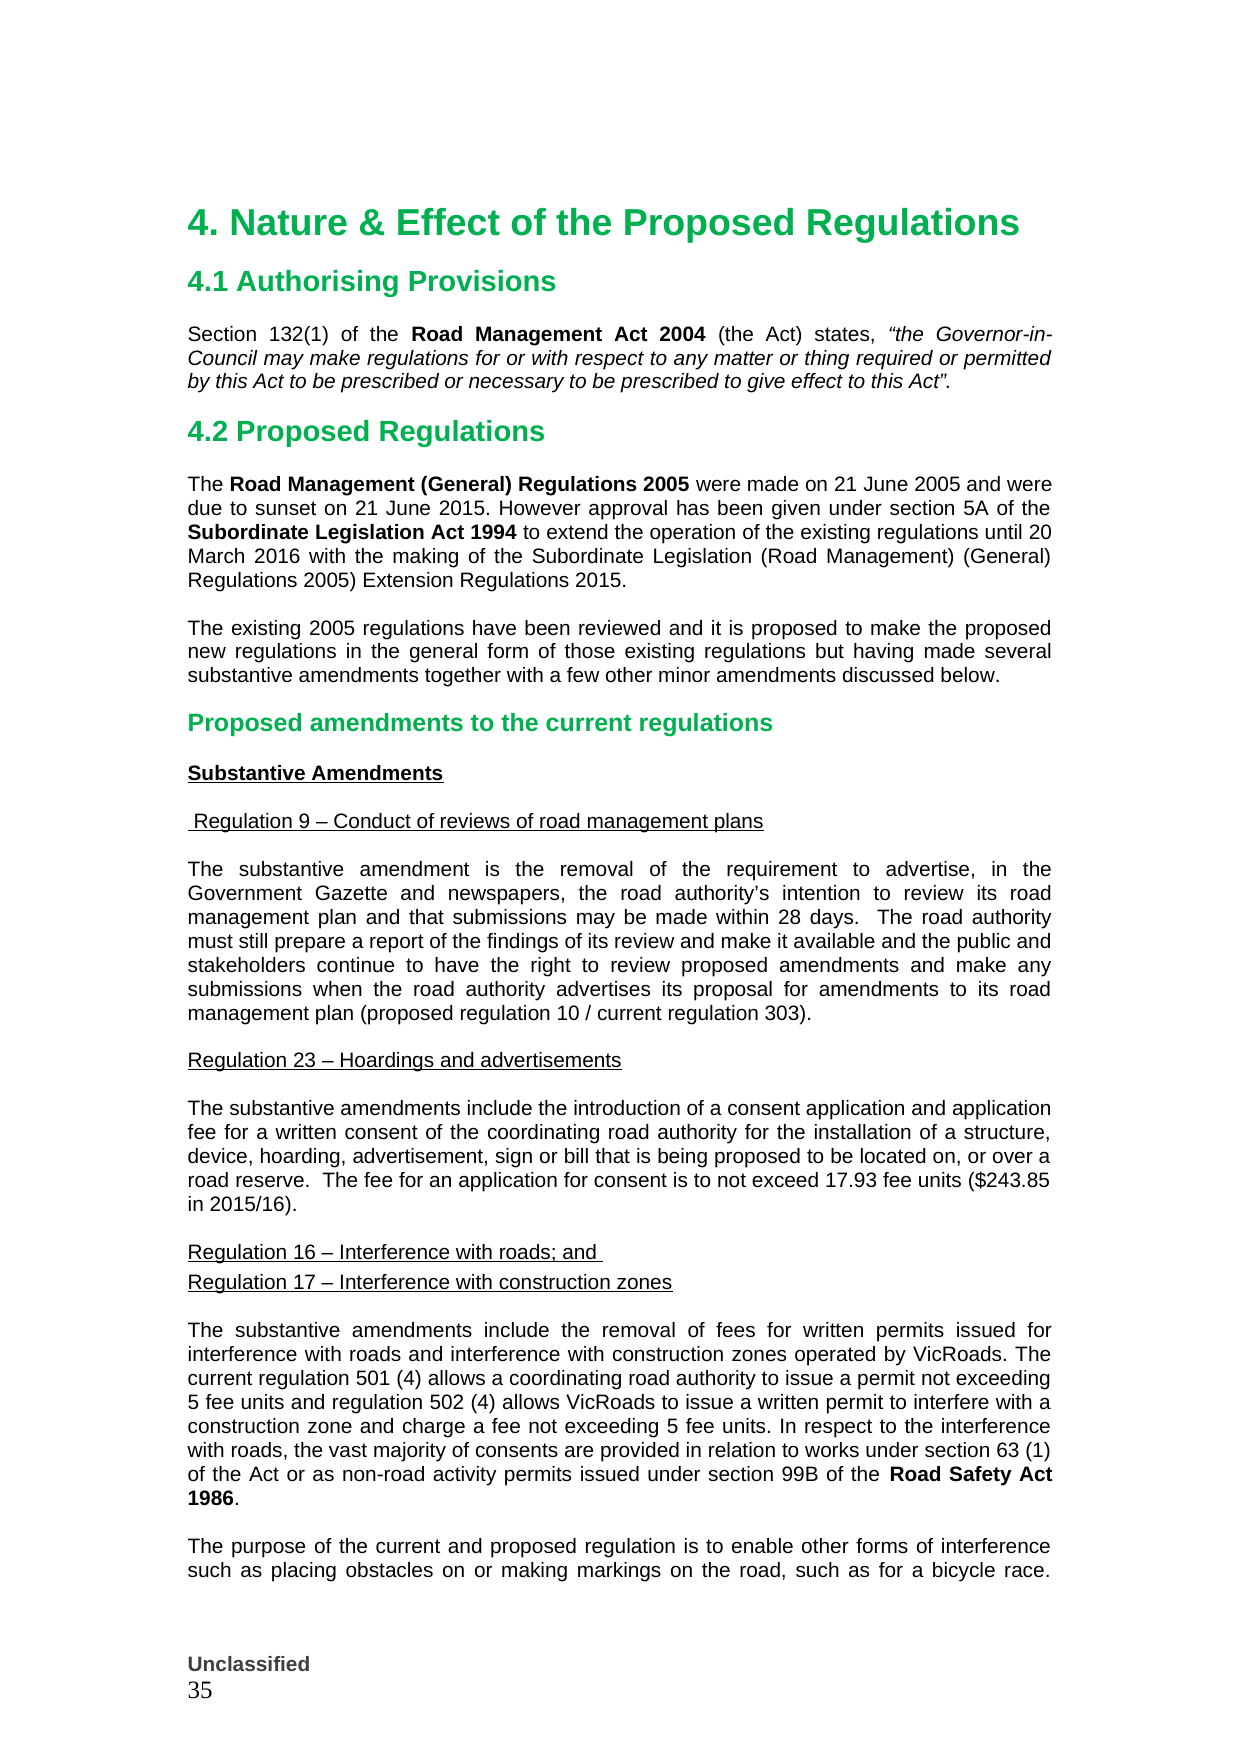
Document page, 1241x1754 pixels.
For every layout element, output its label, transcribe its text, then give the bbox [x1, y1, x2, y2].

text Regulation 17 – Interference with construction zones [187, 1270, 1053, 1294]
text The existing 2005 regulations have been reviewed and it is proposed to make the proposed new regulations in the general form of those existing regulations but having made several substantive amendments together with a few other minor amendments discussed below. [187, 615, 1053, 687]
subtitle Proposed amendments to the current regulations [187, 708, 1053, 737]
text Section 132(1) of the Road Management Act 2004 (the Act) states, “the Governor-in- Council may make regulations for or with respect to any matter or thing required or permitted by this Act to be prescribed or necessary to be prescribed to give effect to this Act”. [187, 321, 1053, 393]
text Regulation 9 – Conduct of reviews of road management plans [187, 809, 1053, 833]
text Regulation 23 – Hoardings and advertisements [187, 1048, 1053, 1072]
subtitle 4. Nature & Effect of the Proposed Regulations [187, 200, 1053, 243]
text The Road Management (General) Regulations 2005 were made on 21 June 2005 and were due to sunset on 21 June 2015. However approval has been given under section 5A of the Subordinate Legislation Act 1994 to extend the operation of the existing regulations until 20 March 2016 with the making of the Subordinate Legislation (Road Management) (General) Regulations 2005) Extension Regulations 2015. [187, 472, 1053, 591]
text The substantive amendment is the removal of the requirement to advertise, in the Government Gazette and newspapers, the road authority’s intention to review its road management plan and that submissions may be made within 28 days. The road authority must still prepare a report of the findings of its review and make it available and the public and stakeholders continue to have the right to review proposed amendments and make any submissions when the road authority advertises its proposal for amendments to its road management plan (proposed regulation 10 / current regulation 303). [187, 857, 1053, 1024]
text The substantive amendments include the removal of fees for written permits issued for interference with roads and interference with construction zones operated by VicRoads. The current regulation 501 (4) allows a coordinating road authority to issue a permit not exceeding 5 fee units and regulation 502 (4) allows VicRoads to issue a written permit to interfere with a construction zone and charge a fee not exceeding 5 fee units. In respect to the interference with roads, the vast majority of consents are provided in relation to works under section 63 (1) of the Act or as non-road activity permits issued under section 99B of the Road Safety Act 1986. [187, 1318, 1053, 1510]
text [187, 1534, 1053, 1582]
text The substantive amendments include the introduction of a consent application and application fee for a written consent of the coordinating road authority for the installation of a structure, device, hoarding, advertisement, sign or bill that is being proposed to be located on, or over a road reserve. The fee for an application for consent is to not exceed 17.93 fee units ($243.85 in 2015/16). [187, 1096, 1053, 1216]
subtitle 4.2 Proposed Regulations [187, 414, 1053, 448]
text Regulation 16 – Interference with roads; and [187, 1240, 1053, 1264]
subtitle 4.1 Authorising Provisions [187, 264, 1053, 297]
text Substantive Amendments [187, 761, 1053, 785]
